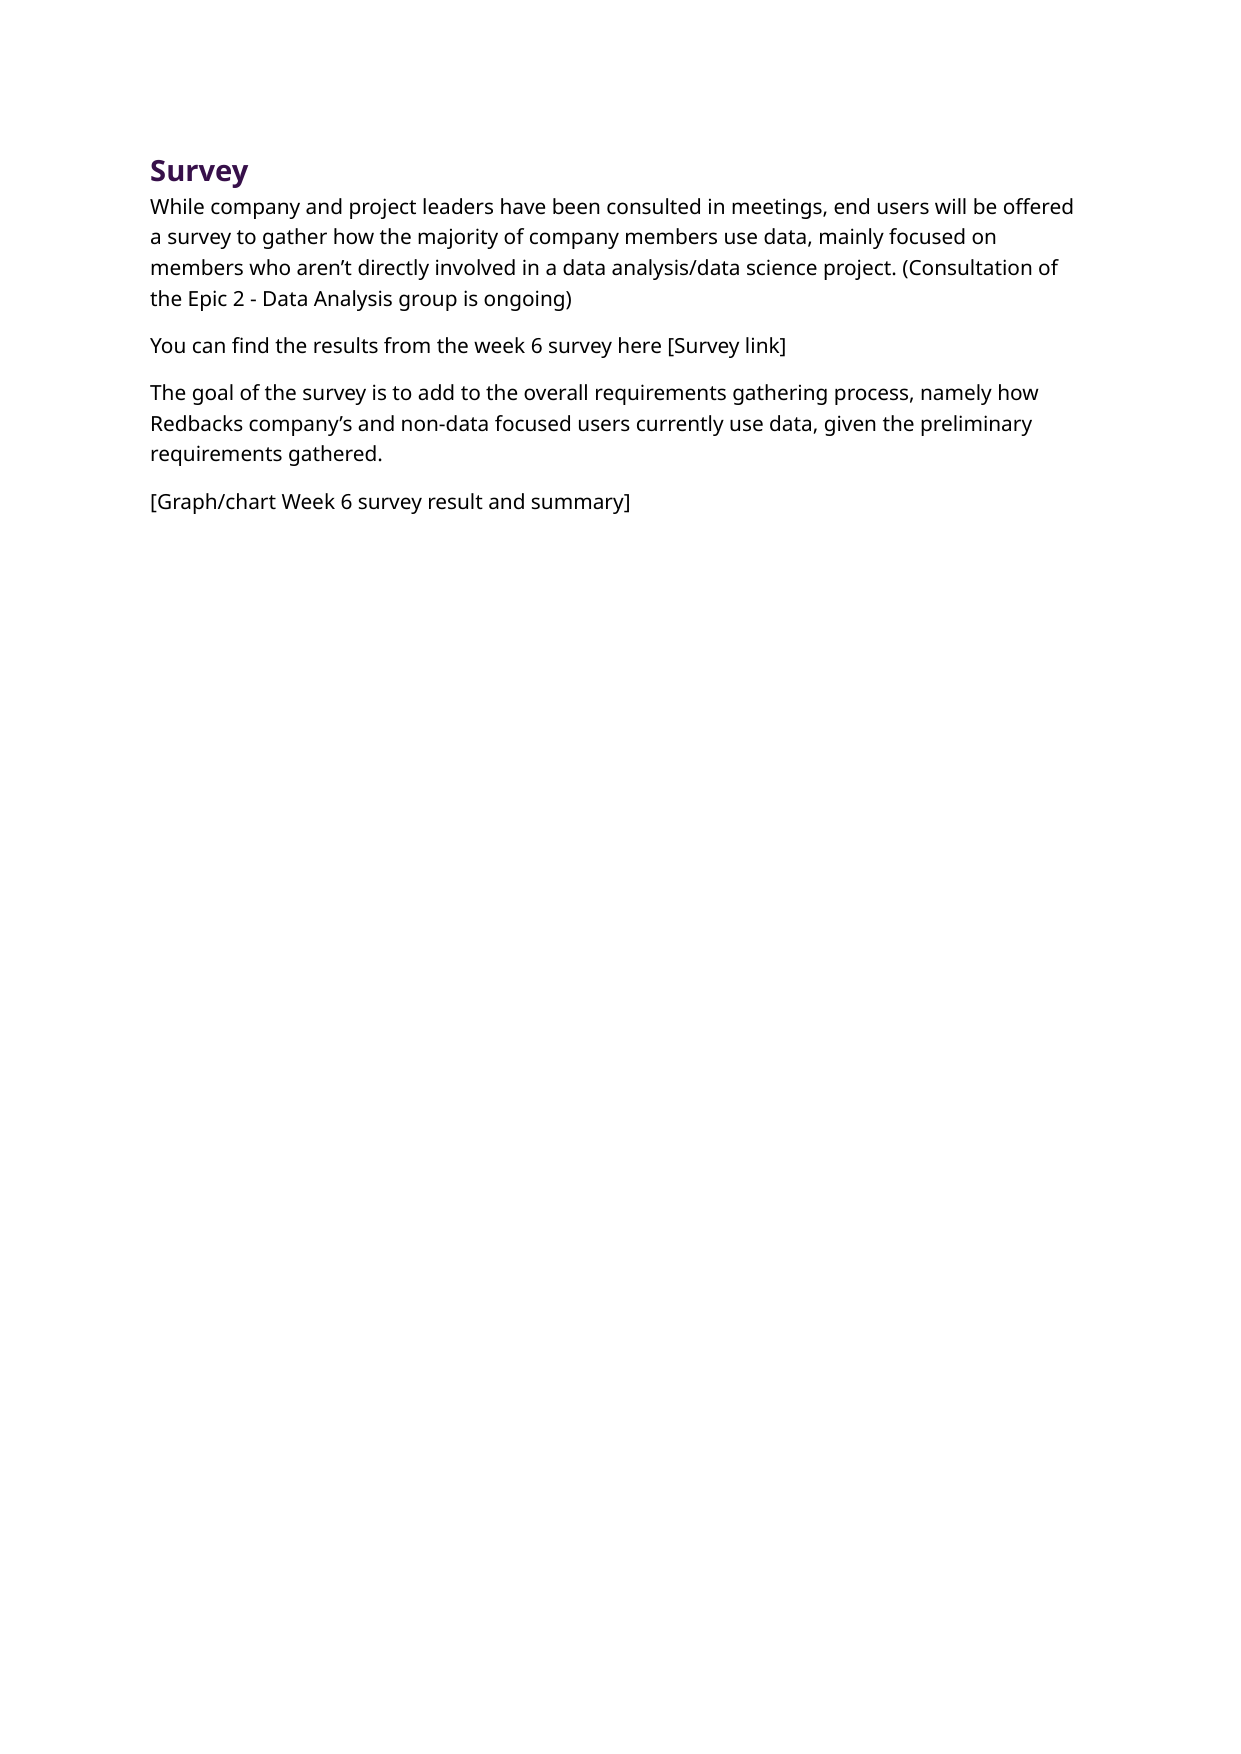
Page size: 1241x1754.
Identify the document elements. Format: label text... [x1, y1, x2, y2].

text You can find the results from the week 6 survey here [Survey link] [150, 331, 1090, 359]
text Survey While company and project leaders have been consulted in meetings, end users will be offered a survey to gather how the majority of company members use data, mainly focused on members who aren’t directly involved in a data analysis/data science project. (Consultation of the Epic 2 - Data Analysis group is ongoing) [150, 150, 1090, 312]
text The goal of the survey is to add to the overall requirements gathering process, namely how Redbacks company’s and non-data focused users currently use data, given the preliminary requirements gathered. [150, 378, 1090, 468]
text [Graph/chart Week 6 survey result and summary] [150, 487, 1090, 515]
